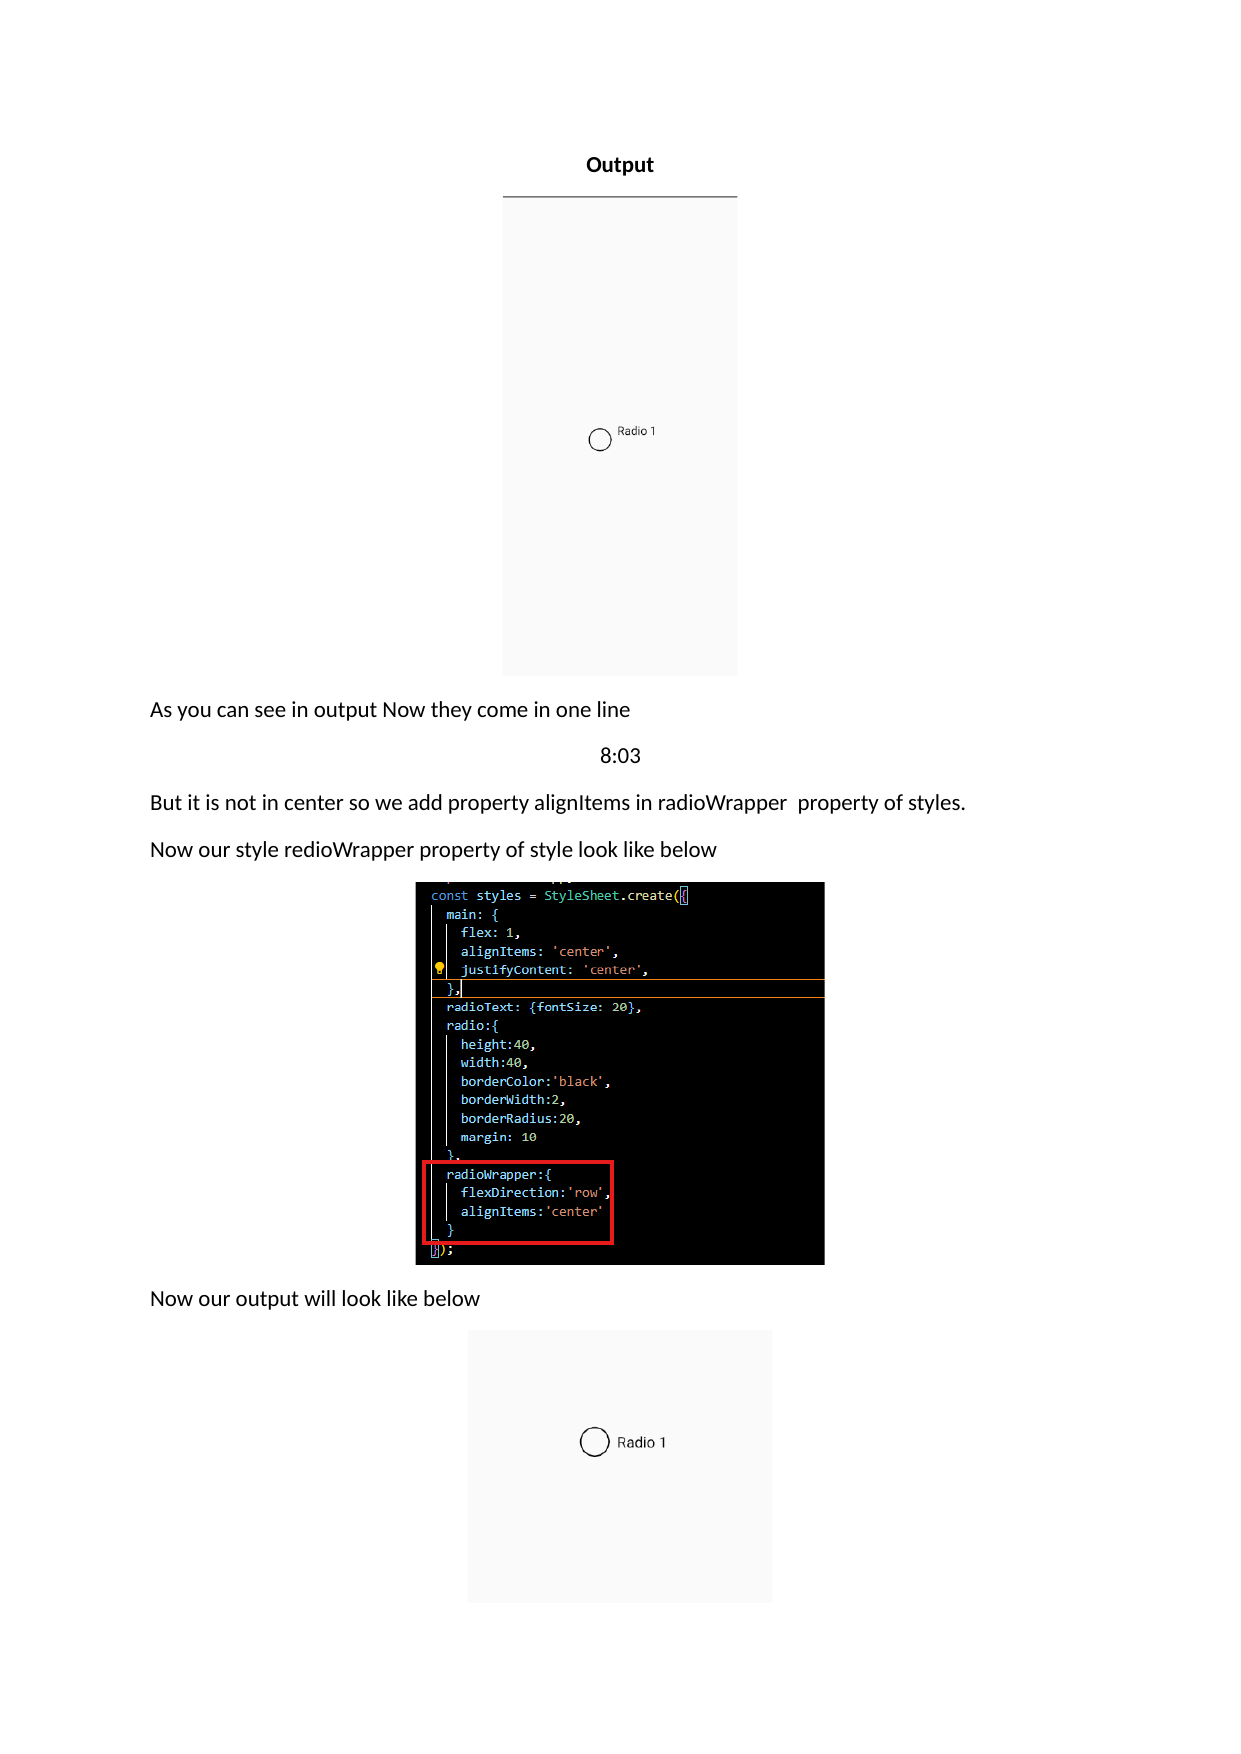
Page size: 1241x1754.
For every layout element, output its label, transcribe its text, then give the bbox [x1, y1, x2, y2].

text Now our style redioWrapper property of style look like below [150, 835, 1090, 863]
text 8:03 [150, 742, 1090, 769]
picture [502, 196, 738, 676]
picture [467, 1330, 773, 1603]
text As you can see in output Now they come in one line [150, 695, 1090, 723]
text Output [150, 150, 1090, 178]
picture [415, 882, 825, 1265]
text But it is not in center so we add property alignItems in radioWrapper property of styles. [150, 788, 1090, 816]
text Now our output will look like below [150, 1284, 1090, 1312]
